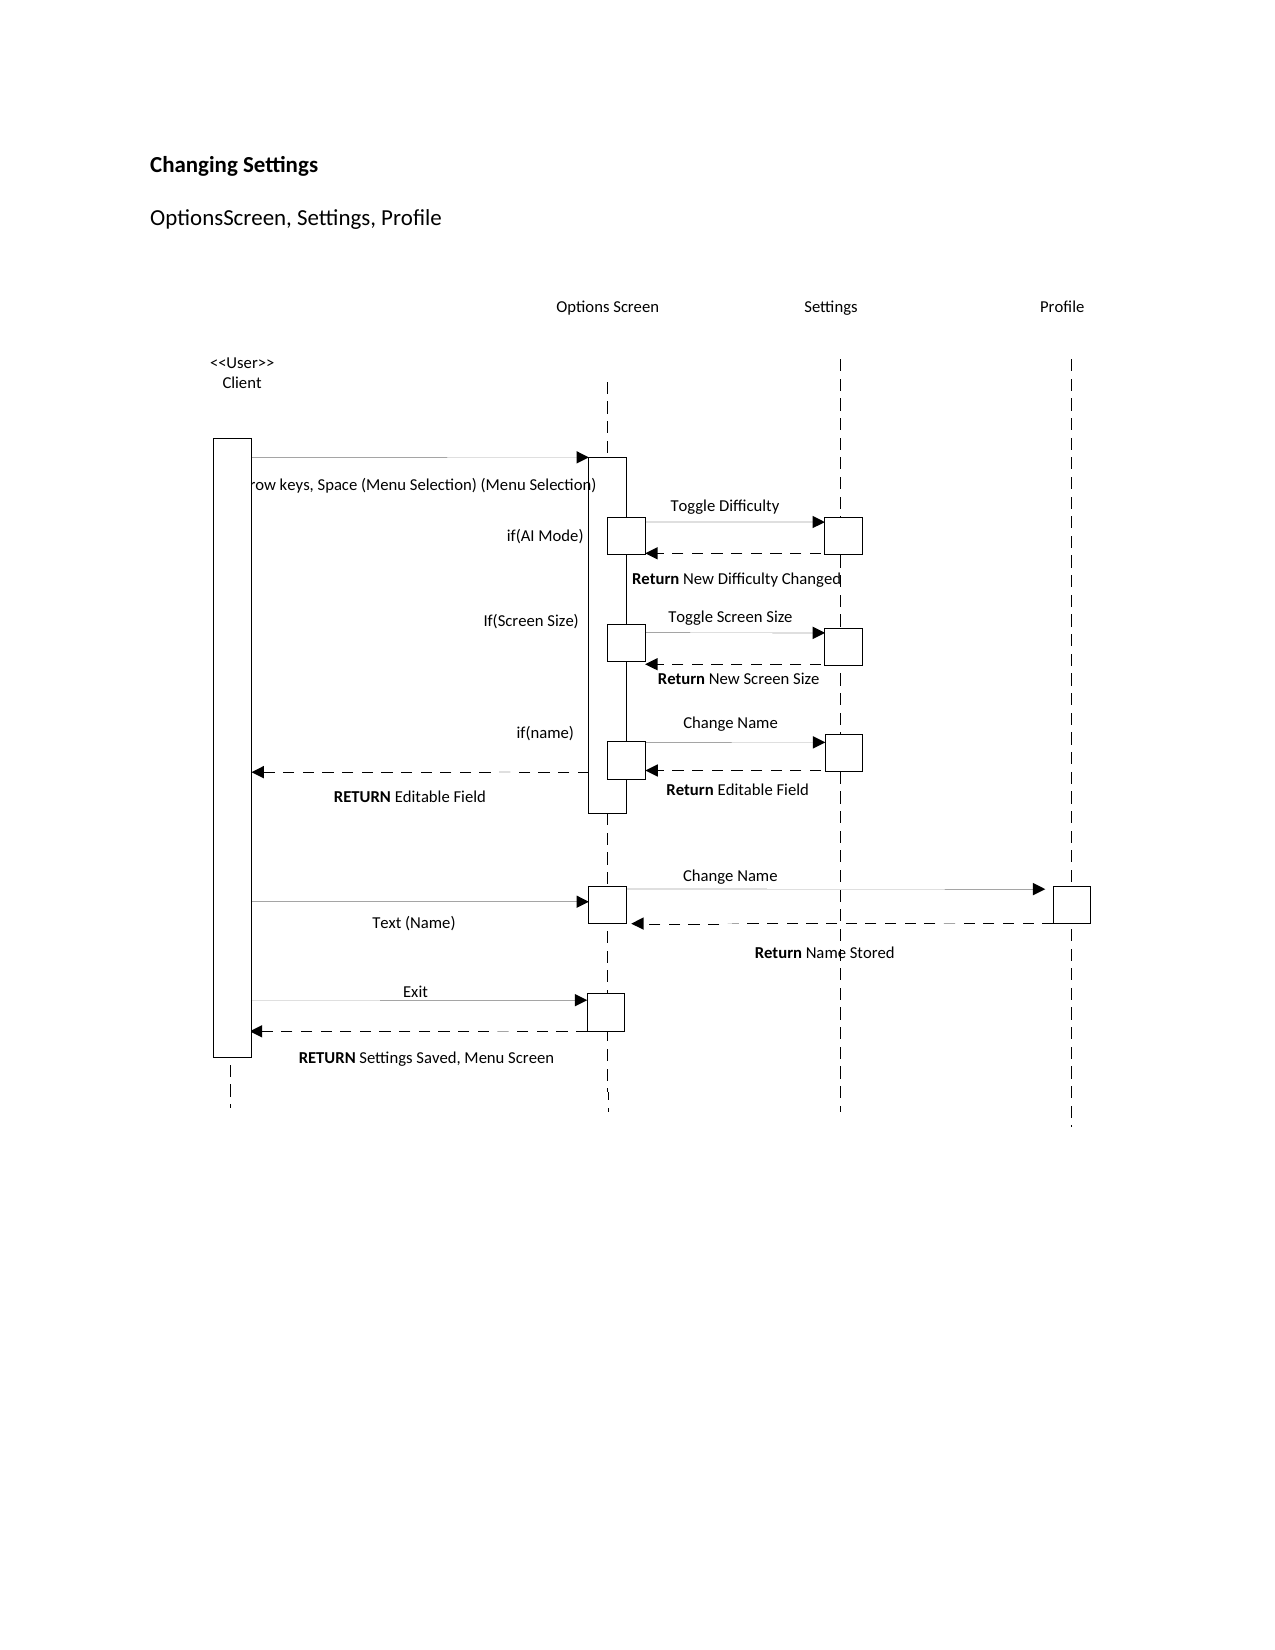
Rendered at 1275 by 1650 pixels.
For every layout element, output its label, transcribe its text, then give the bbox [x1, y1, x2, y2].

text OptionsScreen, Settings, Profile [150, 203, 1125, 231]
text Changing Settings [150, 150, 1125, 178]
